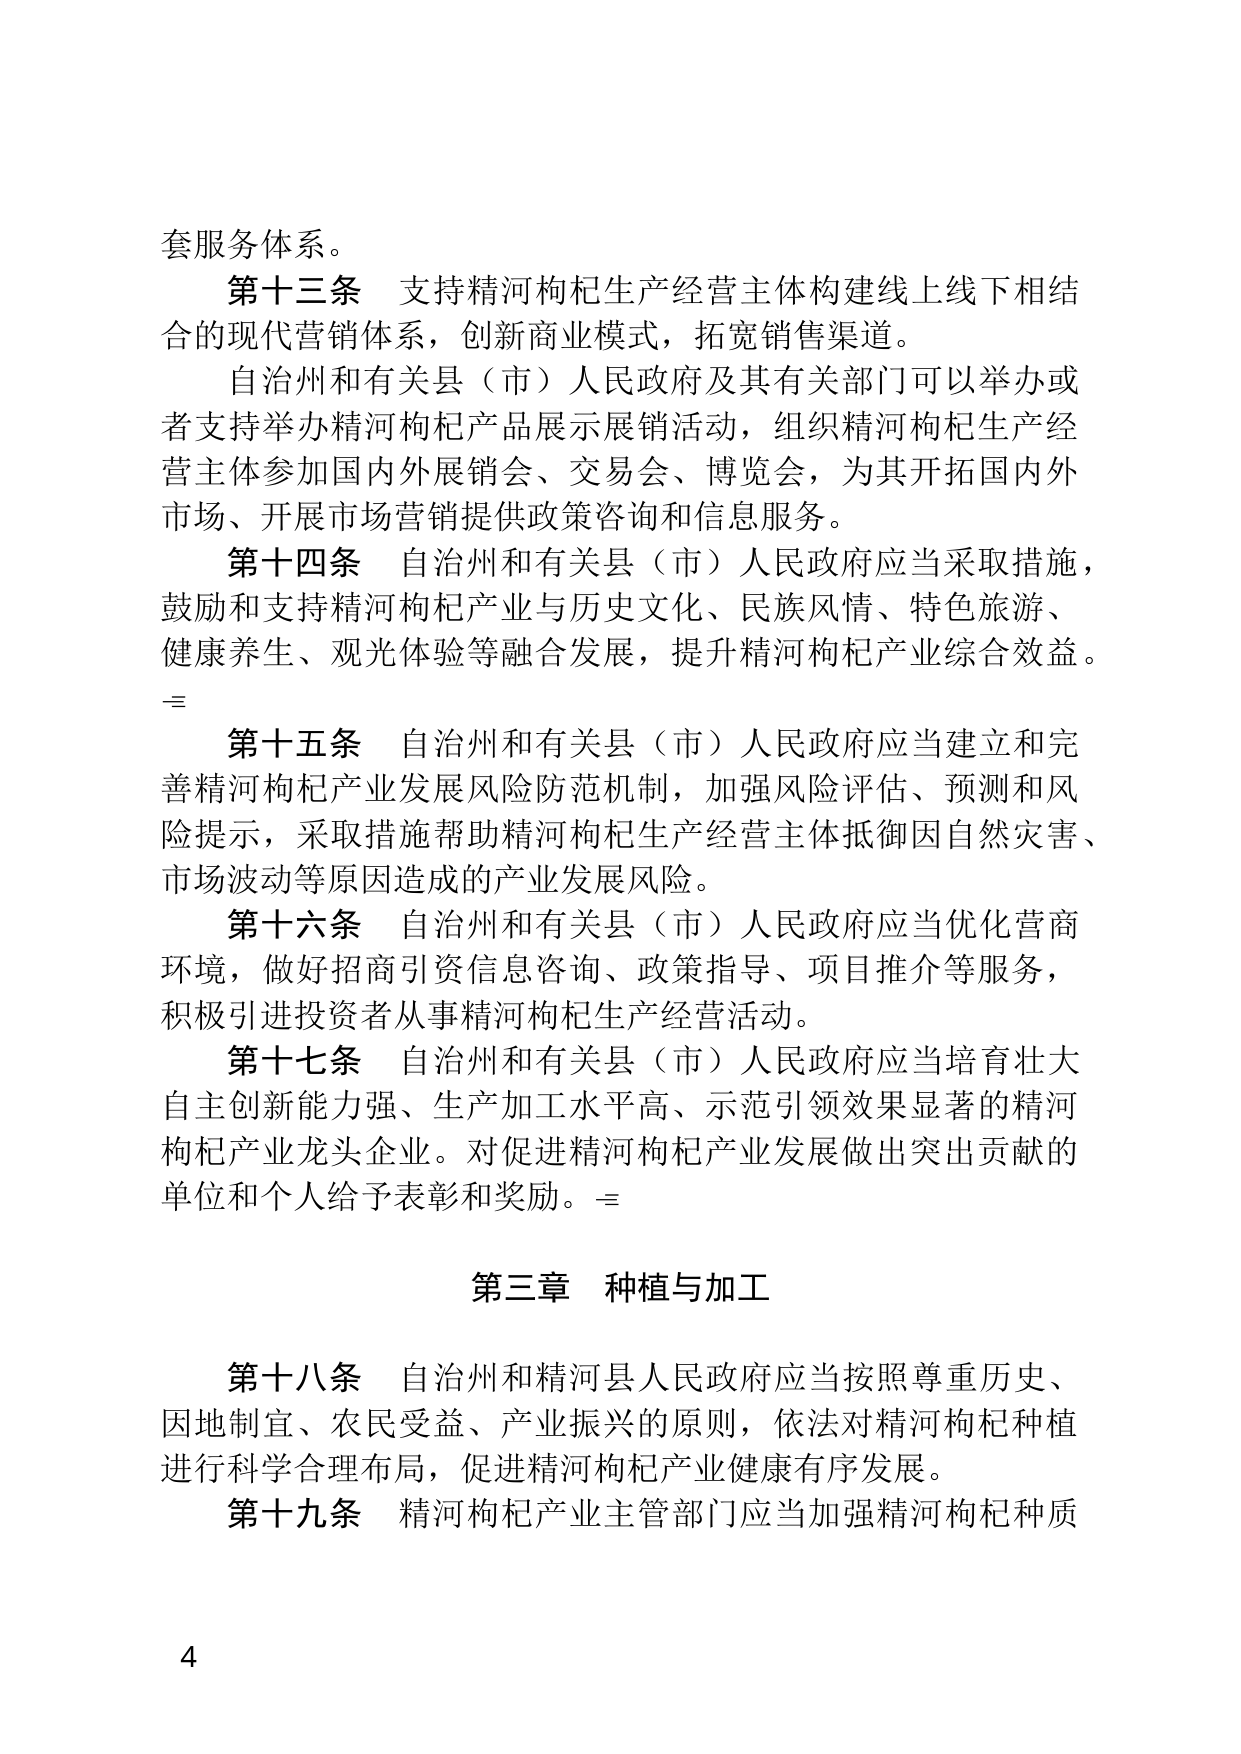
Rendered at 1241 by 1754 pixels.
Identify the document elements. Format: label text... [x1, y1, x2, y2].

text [159, 1489, 1081, 1534]
text 自治州和有关县（市）人民政府及其有关部门可以举办或者支持举办精河枸杞产品展示展销活动，组织精河枸杞生产经营主体参加国内外展销会、交易会、博览会，为其开拓国内外市场、开展市场营销提供政策咨询和信息服务。 [159, 356, 1081, 537]
text 第十七条 自治州和有关县（市）人民政府应当培育壮大自主创新能力强、生产加工水平高、示范引领效果显著的精河枸杞产业龙头企业。对促进精河枸杞产业发展做出突出贡献的单位和个人给予表彰和奖励。 [159, 1036, 1081, 1217]
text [159, 220, 1081, 265]
text 第三章 种植与加工 [159, 1262, 1081, 1307]
text 第十八条 自治州和精河县人民政府应当按照尊重历史、因地制宜、农民受益、产业振兴的原则，依法对精河枸杞种植进行科学合理布局，促进精河枸杞产业健康有序发展。 [159, 1353, 1081, 1489]
text 第十五条 自治州和有关县（市）人民政府应当建立和完善精河枸杞产业发展风险防范机制，加强风险评估、预测和风险提示，采取措施帮助精河枸杞生产经营主体抵御因自然灾害、市场波动等原因造成的产业发展风险。 [159, 718, 1081, 899]
text 第十六条 自治州和有关县（市）人民政府应当优化营商环境，做好招商引资信息咨询、政策指导、项目推介等服务，积极引进投资者从事精河枸杞生产经营活动。 [159, 899, 1081, 1036]
text 第十四条 自治州和有关县（市）人民政府应当采取措施，鼓励和支持精河枸杞产业与历史文化、民族风情、特色旅游、健康养生、观光体验等融合发展，提升精河枸杞产业综合效益。 [159, 537, 1081, 718]
text 第十三条 支持精河枸杞生产经营主体构建线上线下相结合的现代营销体系，创新商业模式，拓宽销售渠道。 [159, 265, 1081, 356]
